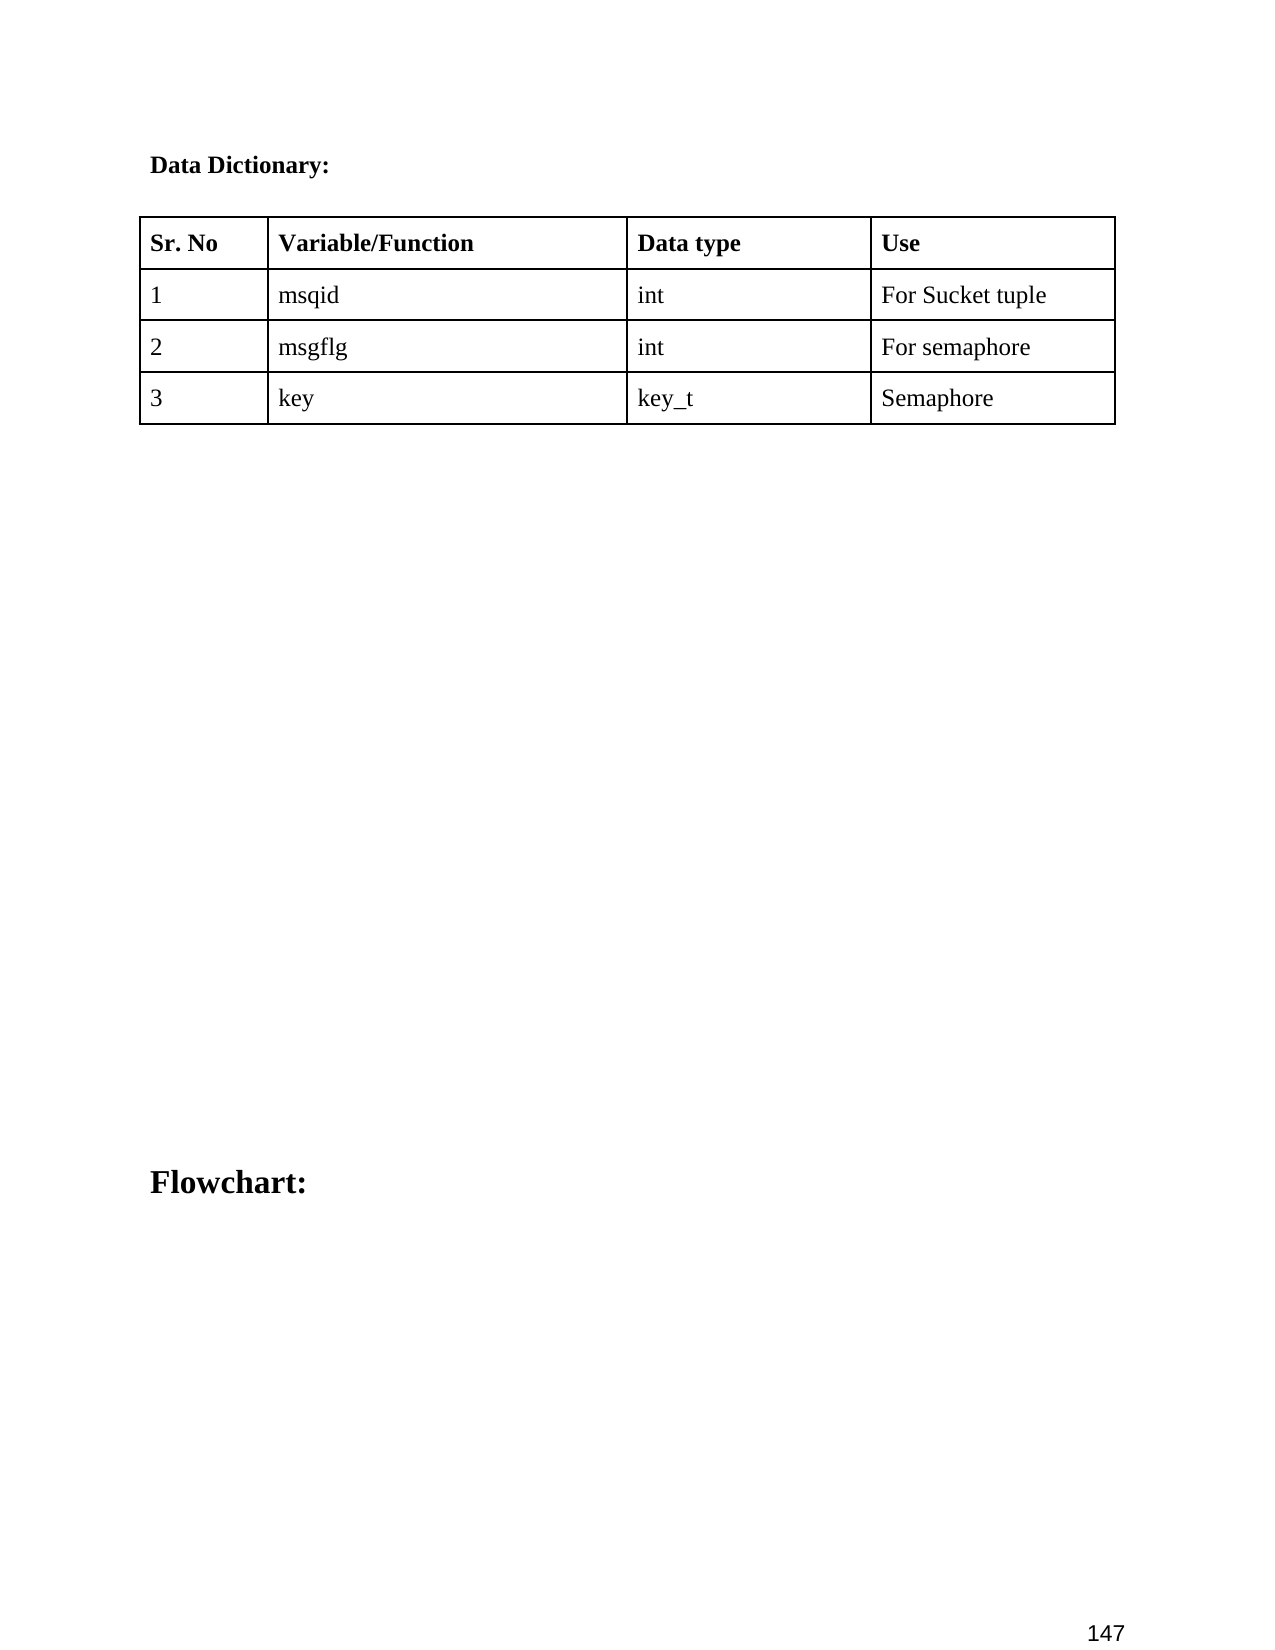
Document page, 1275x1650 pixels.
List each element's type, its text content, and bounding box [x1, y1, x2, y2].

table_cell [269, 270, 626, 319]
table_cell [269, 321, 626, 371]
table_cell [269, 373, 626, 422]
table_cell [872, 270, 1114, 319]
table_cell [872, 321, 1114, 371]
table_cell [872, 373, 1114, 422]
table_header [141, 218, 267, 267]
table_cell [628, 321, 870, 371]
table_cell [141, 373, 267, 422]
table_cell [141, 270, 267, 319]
text Data Dictionary: [150, 150, 1125, 178]
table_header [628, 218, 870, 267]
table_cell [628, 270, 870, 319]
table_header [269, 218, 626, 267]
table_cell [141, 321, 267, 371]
text Flowchart: [150, 1162, 1125, 1201]
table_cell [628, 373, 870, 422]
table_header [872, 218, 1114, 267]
